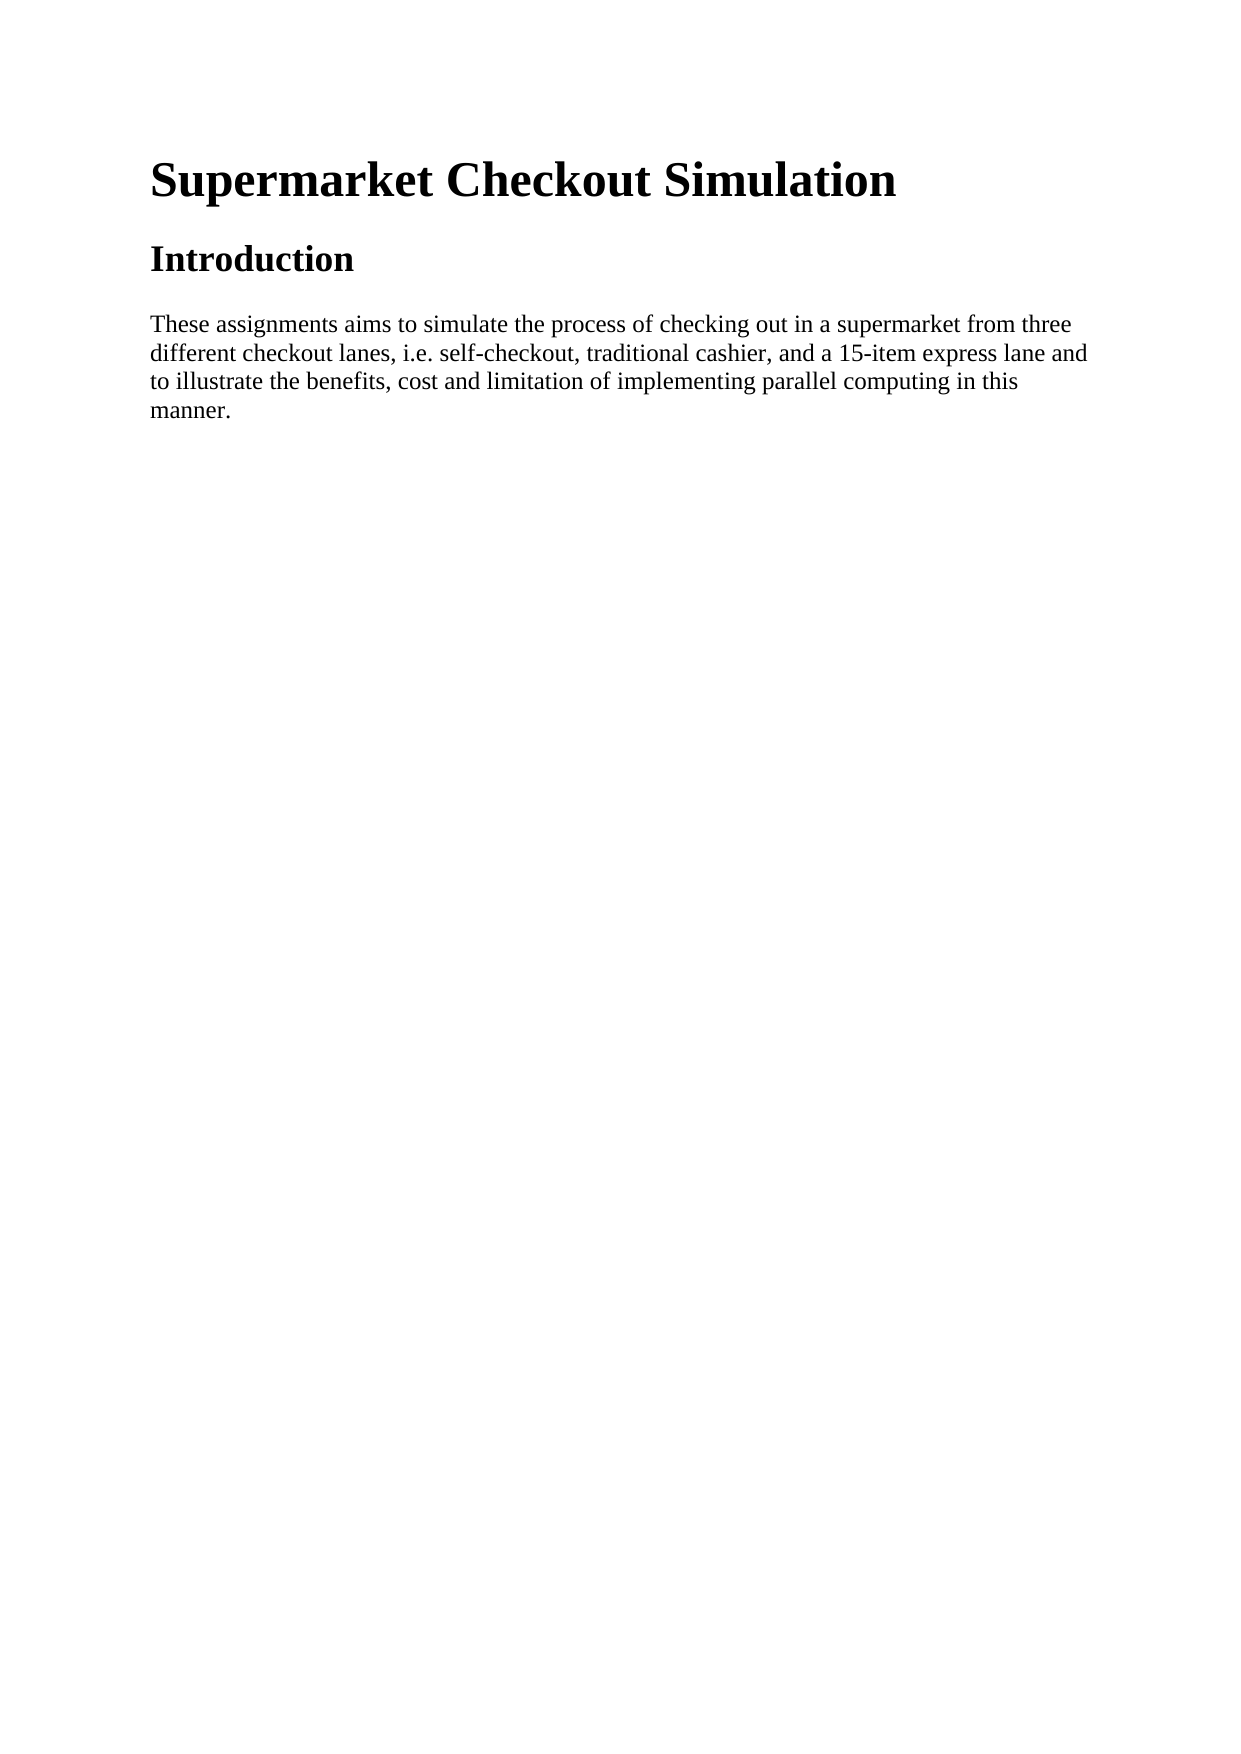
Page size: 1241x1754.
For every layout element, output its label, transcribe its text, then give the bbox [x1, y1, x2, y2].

text Supermarket Checkout Simulation [150, 150, 1090, 207]
text These assignments aims to simulate the process of checking out in a supermarket from three different checkout lanes, i.e. self-checkout, traditional cashier, and a 15-item express lane and to illustrate the benefits, cost and limitation of implementing parallel computing in this manner. [150, 309, 1090, 424]
text Introduction [150, 237, 1090, 280]
